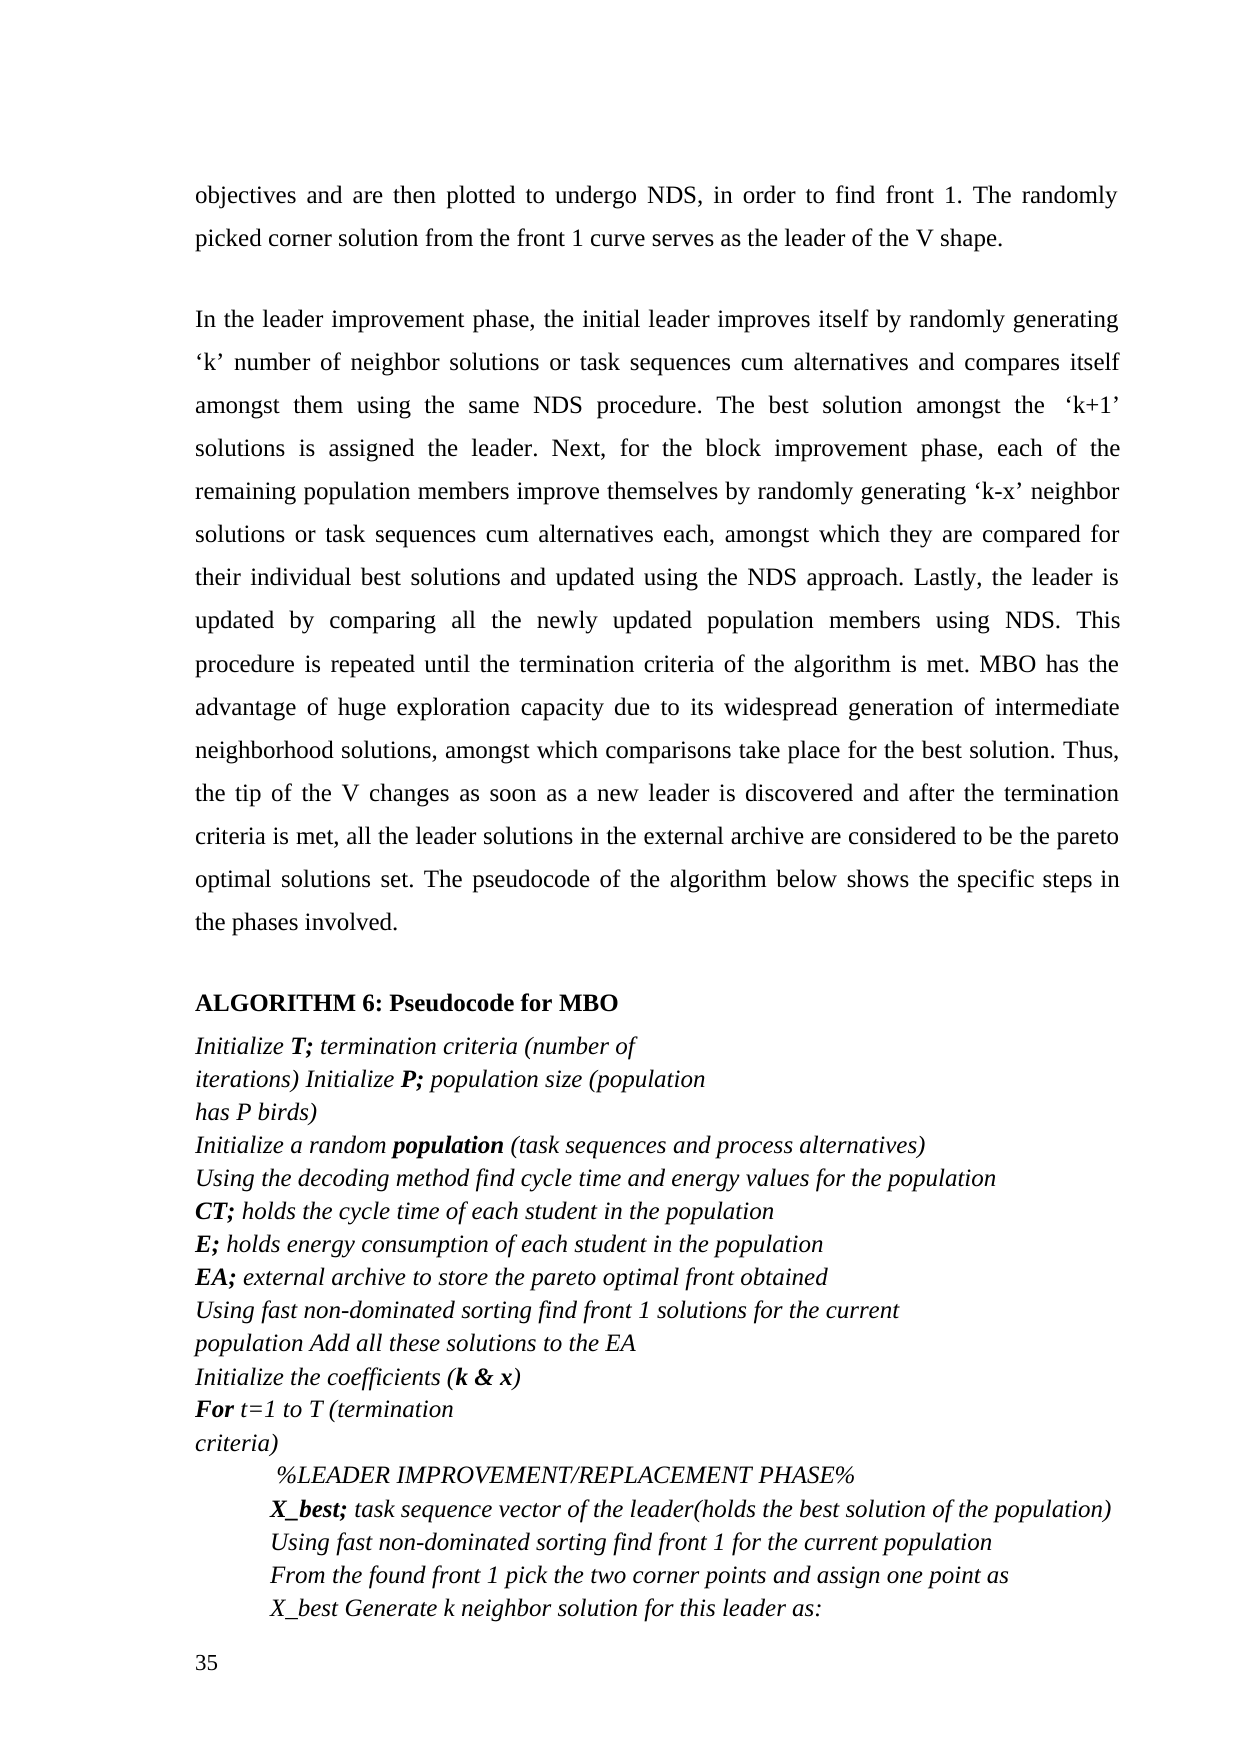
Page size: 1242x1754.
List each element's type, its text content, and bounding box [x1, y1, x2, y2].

text CT; holds the cycle time of each student in the population [195, 1196, 1204, 1225]
text Initialize T; termination criteria (number of iterations) Initialize P; population size (population has P birds) [195, 1031, 743, 1126]
text From the found front 1 pick the two corner points and assign one point as X_best Generate k neighbor solution for this leader as: [270, 1560, 1082, 1621]
text Initialize a random population (task sequences and process alternatives) [195, 1130, 1204, 1159]
text X_best; task sequence vector of the leader(holds the best solution of the population) Using fast non-dominated sorting find front 1 for the current population [270, 1494, 1114, 1555]
text Initialize the coefficients (k & x) For t=1 to T (termination criteria) [195, 1362, 543, 1456]
text EA; external archive to store the pareto optimal front obtained [195, 1262, 1204, 1291]
text Using fast non-dominated sorting find front 1 solutions for the current population Add all these solutions to the EA [195, 1296, 1012, 1357]
subtitle ALGORITHM 6: Pseudocode for MBO [195, 988, 1204, 1017]
text E; holds energy consumption of each student in the population [195, 1229, 1204, 1258]
text objectives and are then plotted to undergo NDS, in order to find front 1. The randomly picked corner solution from the front 1 curve serves as the leader of the V shape. [195, 180, 1120, 252]
text %LEADER IMPROVEMENT/REPLACEMENT PHASE% [276, 1461, 1204, 1489]
text Using the decoding method find cycle time and energy values for the population [195, 1163, 1204, 1192]
text In the leader improvement phase, the initial leader improves itself by randomly generating ‘k’ number of neighbor solutions or task sequences cum alternatives and compares itself amongst them using the same NDS procedure. The best solution amongst the ‘k+1’ solutions is assigned the leader. Next, for the block improvement phase, each of the remaining population members improve themselves by randomly generating ‘k-x’ neighbor solutions or task sequences cum alternatives each, amongst which they are compared for their individual best solutions and updated using the NDS approach. Lastly, the leader is updated by comparing all the newly updated population members using NDS. This procedure is repeated until the termination criteria of the algorithm is met. MBO has the advantage of huge exploration capacity due to its widespread generation of intermediate neighborhood solutions, amongst which comparisons take place for the best solution. Thus, the tip of the V changes as soon as a new leader is discovered and after the termination criteria is met, all the leader solutions in the external archive are considered to be the pareto optimal solutions set. The pseudocode of the algorithm below shows the specific steps in the phases involved. [195, 304, 1120, 936]
